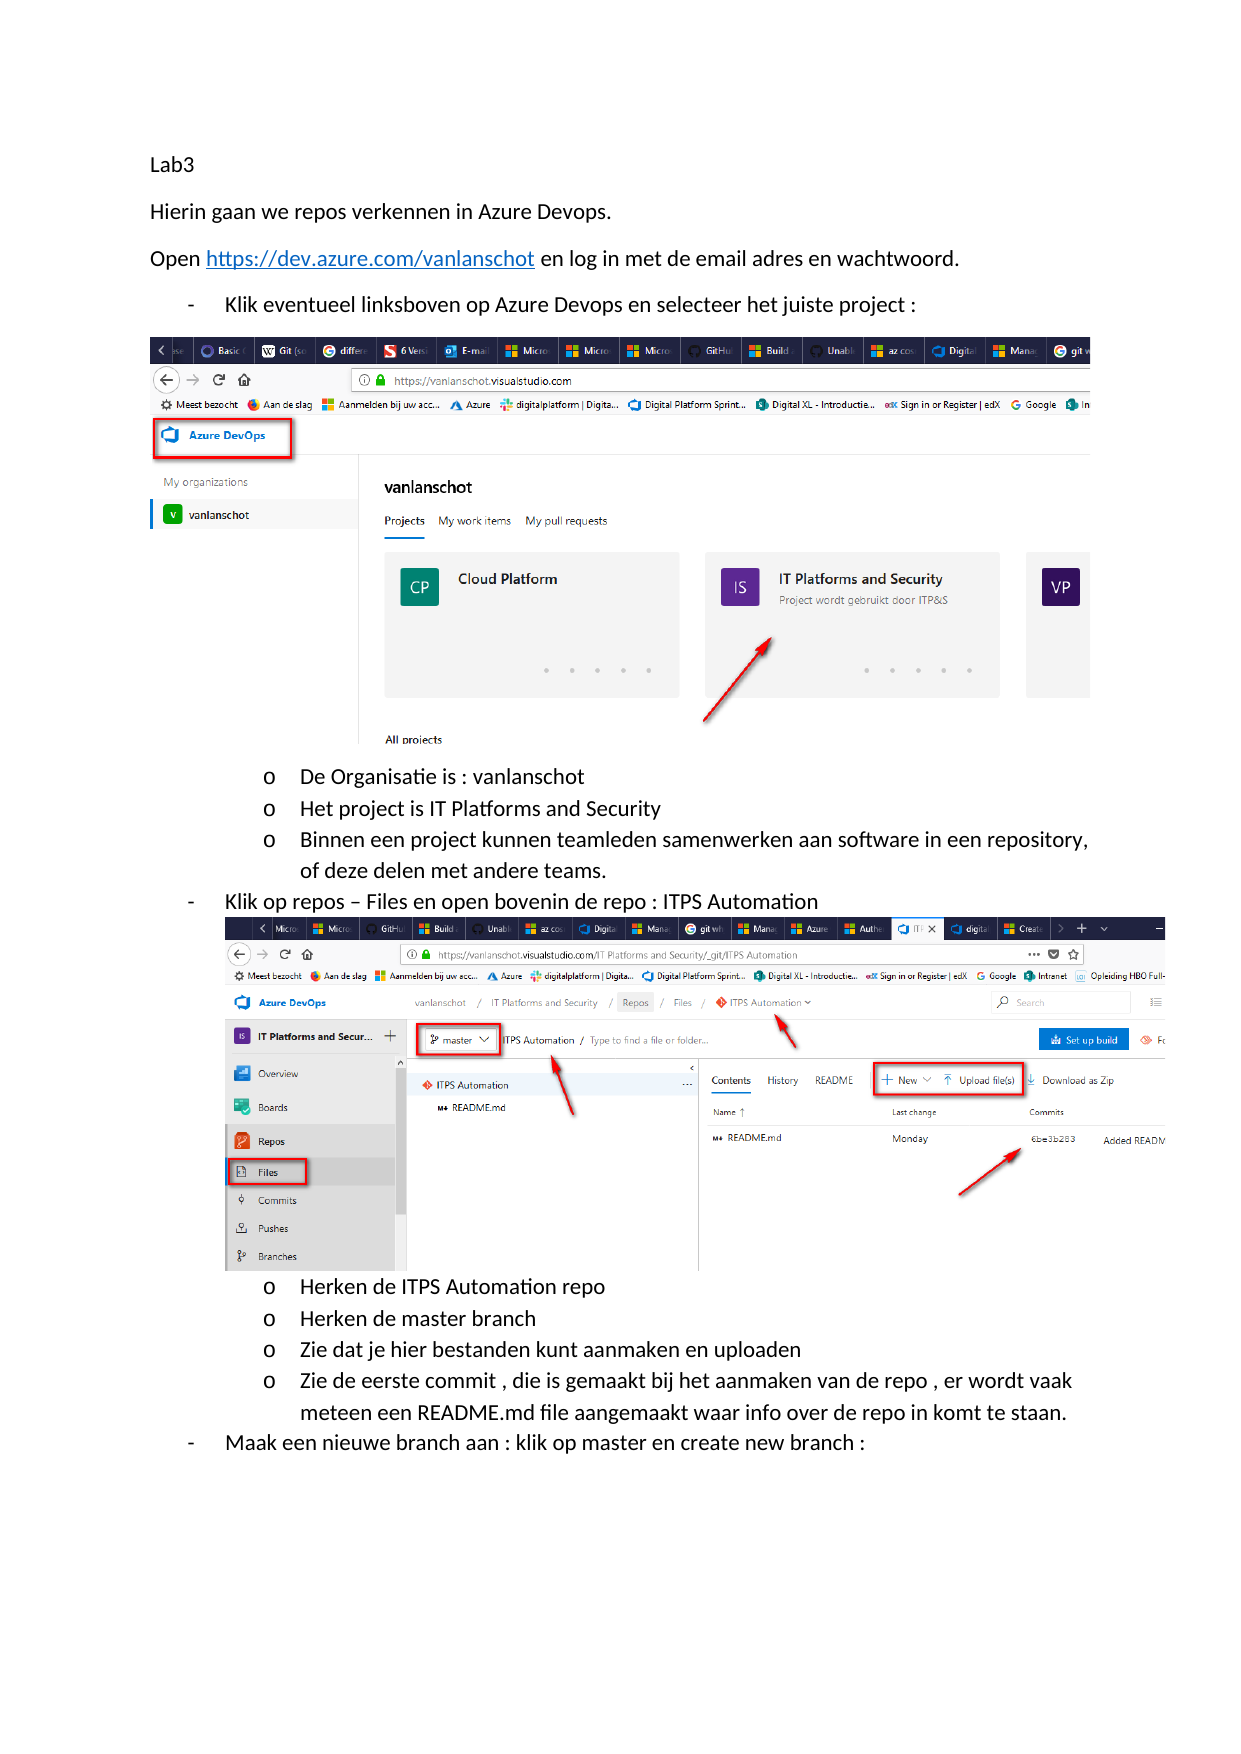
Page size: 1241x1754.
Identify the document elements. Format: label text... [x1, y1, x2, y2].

list De Organisatie is : vanlanschot [262, 762, 1090, 792]
text Open https://dev.azure.com/vanlanschot en log in met de email adres en wachtwoord. [150, 244, 1090, 272]
list Klik op repos – Files en open bovenin de repo : ITPS Automation [187, 887, 1090, 915]
list Het project is IT Platforms and Security [262, 794, 1090, 823]
list Klik eventueel linksboven op Azure Devops en selecteer het juiste project : [187, 291, 1090, 319]
text Lab3 [150, 150, 1090, 178]
list Maak een nieuwe branch aan : klik op master en create new branch : [187, 1428, 1090, 1456]
list Herken de master branch [262, 1304, 1090, 1333]
list Herken de ITPS Automation repo [262, 1272, 1090, 1301]
text Hierin gaan we repos verkennen in Azure Devops. [150, 197, 1090, 225]
list Binnen een project kunnen teamleden samenwerken aan software in een repository, of deze delen met andere teams. [262, 825, 1090, 885]
picture [225, 917, 1166, 1271]
picture [150, 337, 1091, 744]
list Zie de eerste commit , die is gemaakt bij het aanmaken van de repo , er wordt vaak meteen een README.md file aangemaakt waar info over de repo in komt te staan. [262, 1367, 1090, 1426]
list Zie dat je hier bestanden kunt aanmaken en uploaden [262, 1335, 1090, 1364]
